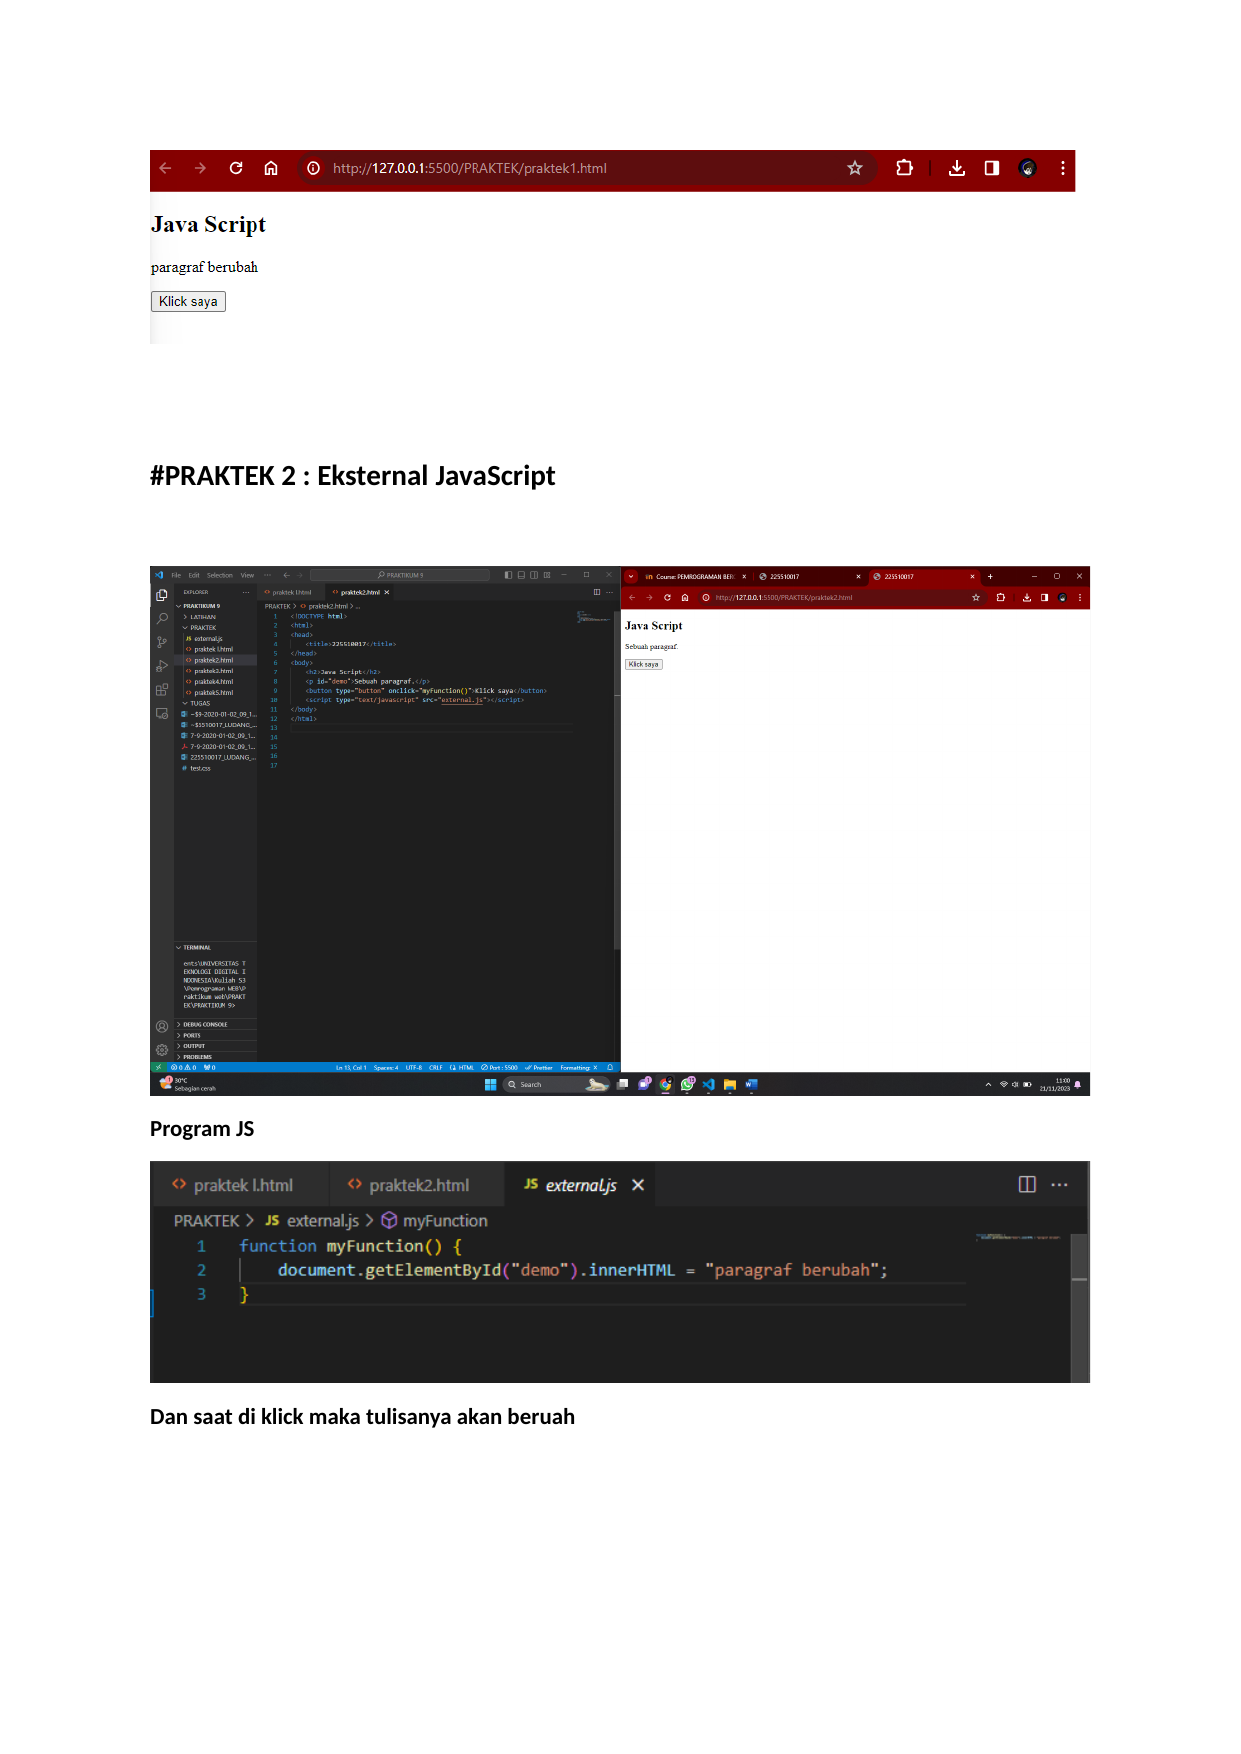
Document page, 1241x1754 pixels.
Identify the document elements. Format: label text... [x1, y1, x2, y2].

text Program JS [150, 1114, 1090, 1143]
text #PRAKTEK 2 : Eksternal JavaScript [150, 457, 1090, 492]
picture [150, 566, 1091, 1096]
picture [150, 1161, 1091, 1383]
text Dan saat di klick maka tulisanya akan beruah [150, 1402, 1090, 1430]
picture [150, 150, 1076, 344]
